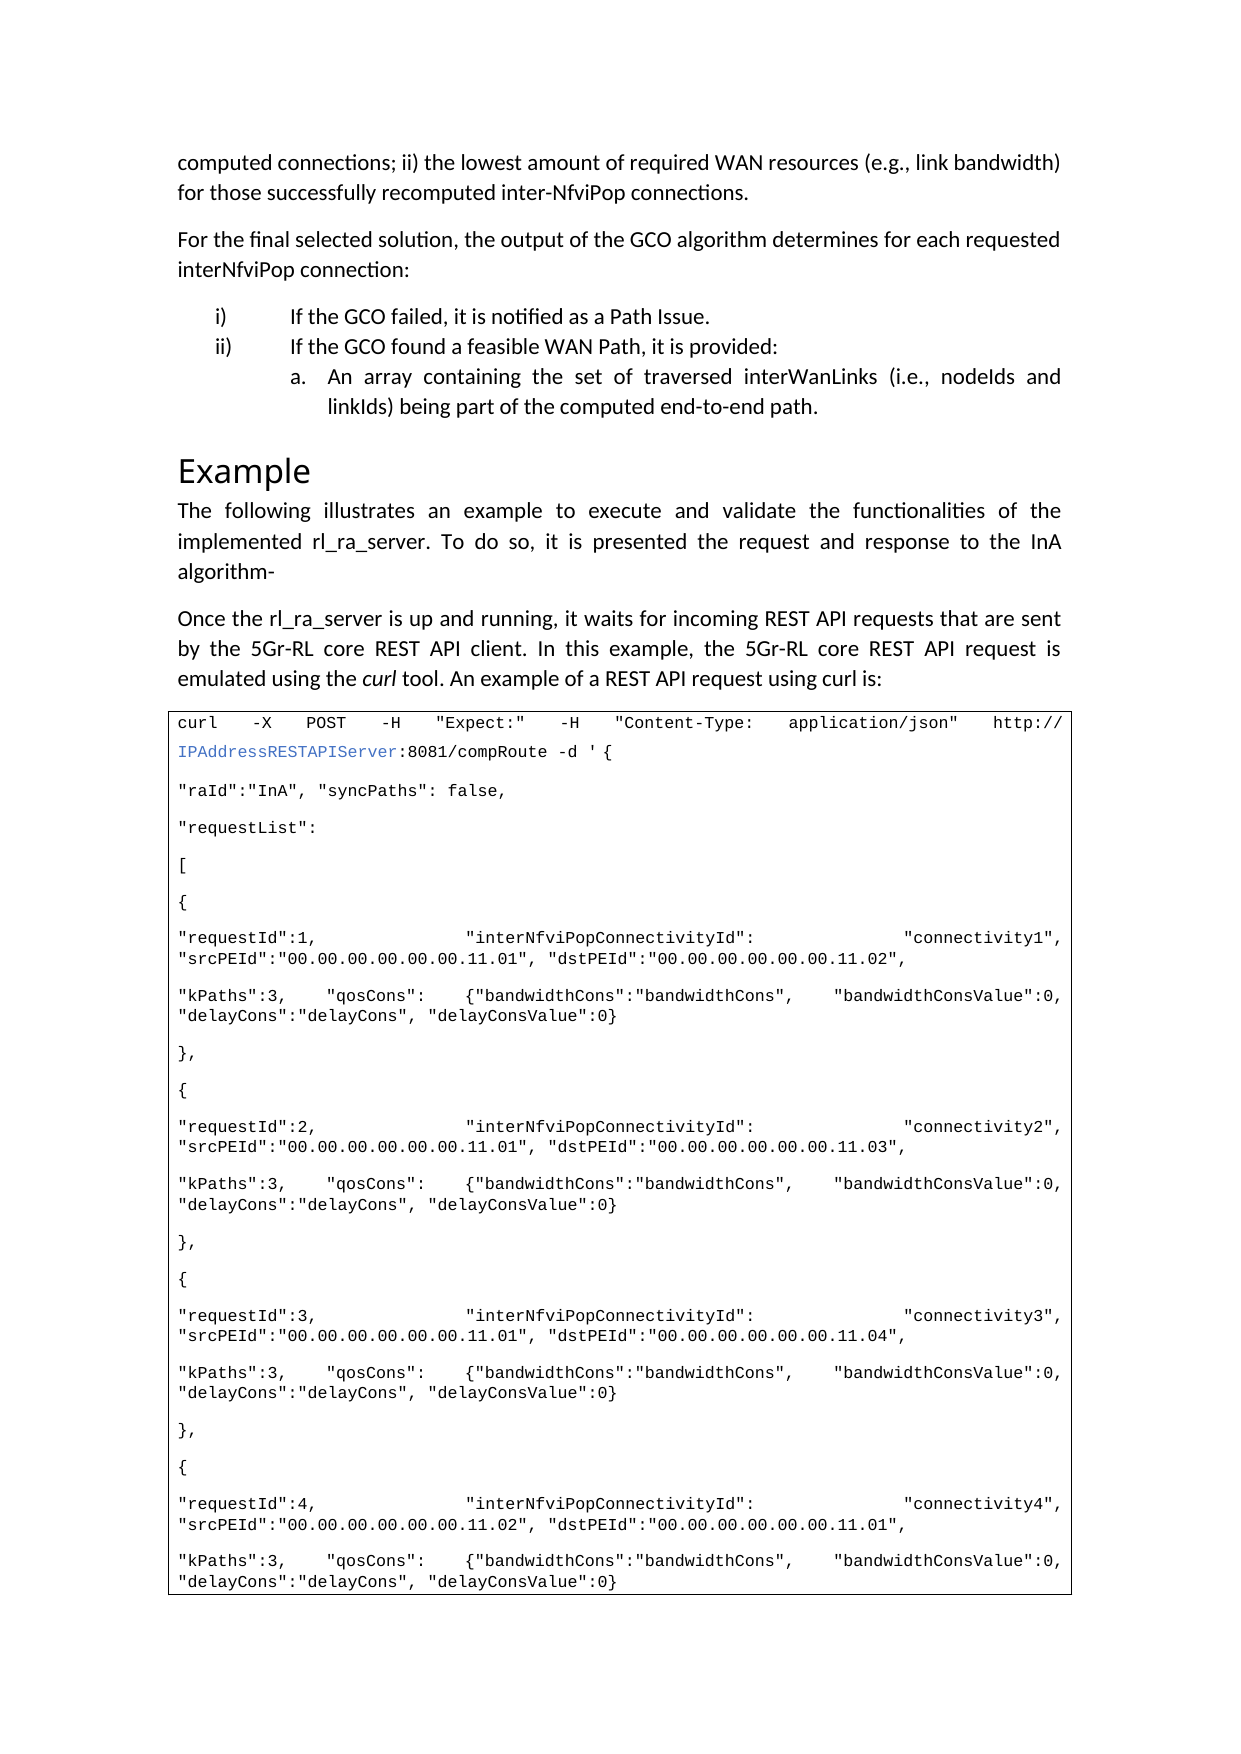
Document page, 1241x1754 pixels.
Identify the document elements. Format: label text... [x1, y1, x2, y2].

text }, [169, 1042, 1071, 1063]
list If the GCO found a feasible WAN Path, it is provided: [215, 332, 1063, 360]
text For the final selected solution, the output of the GCO algorithm determines for each requested interNfviPop connection: [177, 225, 1063, 283]
text }, [169, 1419, 1071, 1441]
text "kPaths":3, "qosCons": {"bandwidthCons":"bandwidthCons", "bandwidthConsValue":0, "delayCons":"delayCons", "delayConsValue":0} [169, 1361, 1071, 1404]
text "requestId":1, "interNfviPopConnectivityId": "connectivity1", "srcPEId":"00.00.00.00.00.00.11.01", "dstPEId":"00.00.00.00.00.00.11.02", [169, 927, 1071, 969]
text Once the rl_ra_server is up and running, it waits for incoming REST API requests that are sent by the 5Gr-RL core REST API client. In this example, the 5Gr-RL core REST API request is emulated using the curl tool. An example of a REST API request using curl is: [177, 604, 1063, 692]
text { [169, 1456, 1071, 1478]
text "requestId":4, "interNfviPopConnectivityId": "connectivity4", "srcPEId":"00.00.00.00.00.00.11.02", "dstPEId":"00.00.00.00.00.00.11.01", [169, 1493, 1071, 1535]
text { [169, 890, 1071, 912]
text { [169, 1078, 1071, 1101]
text { [169, 1267, 1071, 1289]
text "requestList": [169, 816, 1071, 838]
text }, [169, 1230, 1071, 1252]
text The following illustrates an example to execute and validate the functionalities of the implemented rl_ra_server. To do so, it is presented the request and response to the InA algorithm- [177, 497, 1063, 585]
text [ [169, 853, 1071, 875]
text curl -X POST -H "Expect:" -H "Content-Type: application/json" http:// IPAddressRESTAPIServer:8081/compRoute -d ' { [169, 712, 1071, 763]
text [177, 148, 1063, 206]
subtitle Example [177, 448, 1063, 493]
text "raId":"InA", "syncPaths": false, [169, 779, 1071, 801]
list An array containing the set of traversed interWanLinks (i.e., nodeIds and linkIds) being part of the computed end-to-end path. [290, 362, 1063, 420]
text "kPaths":3, "qosCons": {"bandwidthCons":"bandwidthCons", "bandwidthConsValue":0, "delayCons":"delayCons", "delayConsValue":0} [169, 984, 1071, 1027]
text "requestId":2, "interNfviPopConnectivityId": "connectivity2", "srcPEId":"00.00.00.00.00.00.11.01", "dstPEId":"00.00.00.00.00.00.11.03", [169, 1116, 1071, 1158]
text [169, 1550, 1071, 1594]
text "kPaths":3, "qosCons": {"bandwidthCons":"bandwidthCons", "bandwidthConsValue":0, "delayCons":"delayCons", "delayConsValue":0} [169, 1173, 1071, 1215]
list If the GCO failed, it is notified as a Path Issue. [215, 302, 1063, 330]
text "requestId":3, "interNfviPopConnectivityId": "connectivity3", "srcPEId":"00.00.00.00.00.00.11.01", "dstPEId":"00.00.00.00.00.00.11.04", [169, 1304, 1071, 1346]
